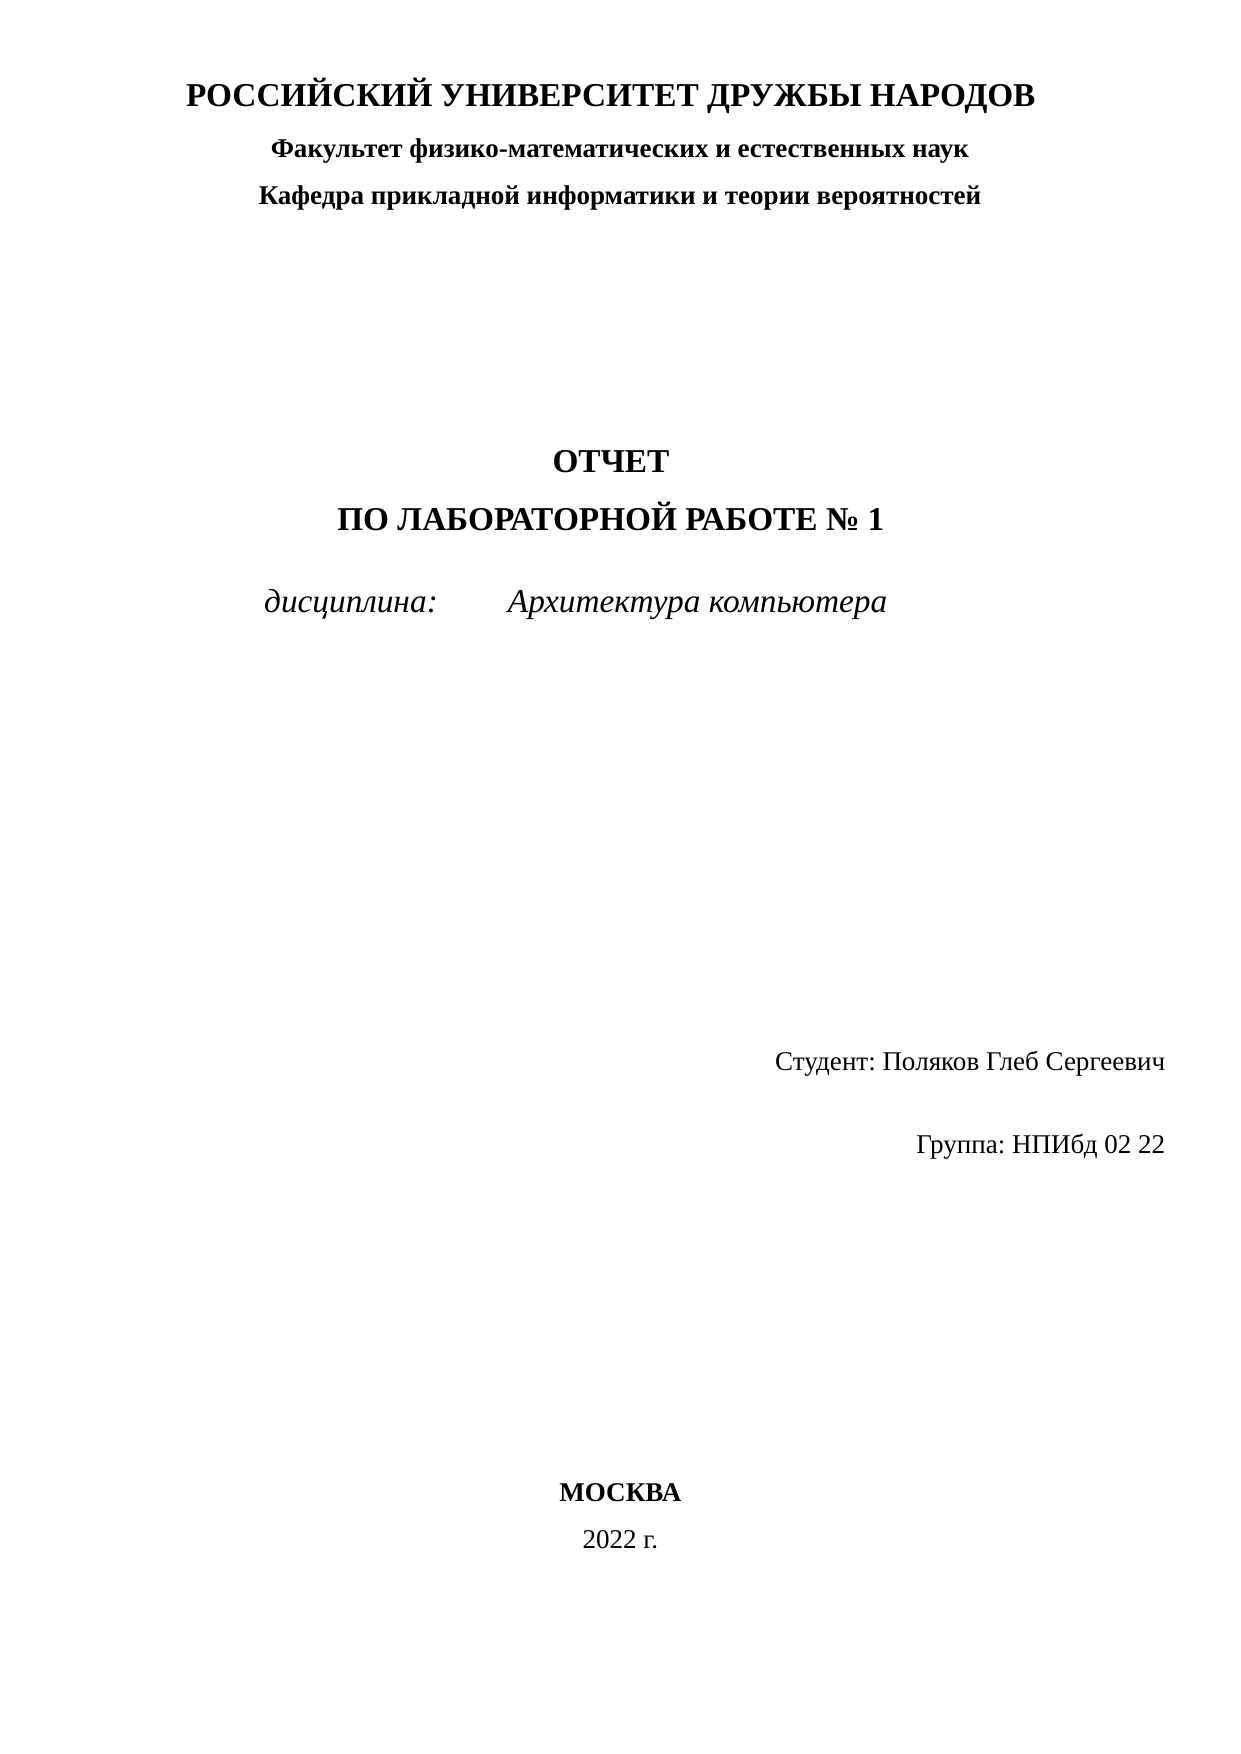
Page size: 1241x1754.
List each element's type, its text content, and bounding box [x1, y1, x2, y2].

text по лабораторной работе № 1 [56, 499, 1165, 537]
text РОССИЙСКИЙ УНИВЕРСИТЕТ ДРУЖБЫ НАРОДОВ [56, 75, 1165, 113]
text Группа: НПИбд 02 22 [75, 1128, 1165, 1159]
text ОТЧЕТ [56, 441, 1165, 480]
text 2022 г. [75, 1523, 1165, 1554]
text МОСКВА [75, 1476, 1165, 1508]
text Кафедра прикладной информатики и теории вероятностей [75, 179, 1165, 210]
text Студент: Поляков Глеб Сергеевич [75, 1045, 1165, 1076]
text Факультет физико-математических и естественных наук [75, 132, 1165, 164]
text дисциплина: Архитектура компьютера [56, 581, 1165, 620]
